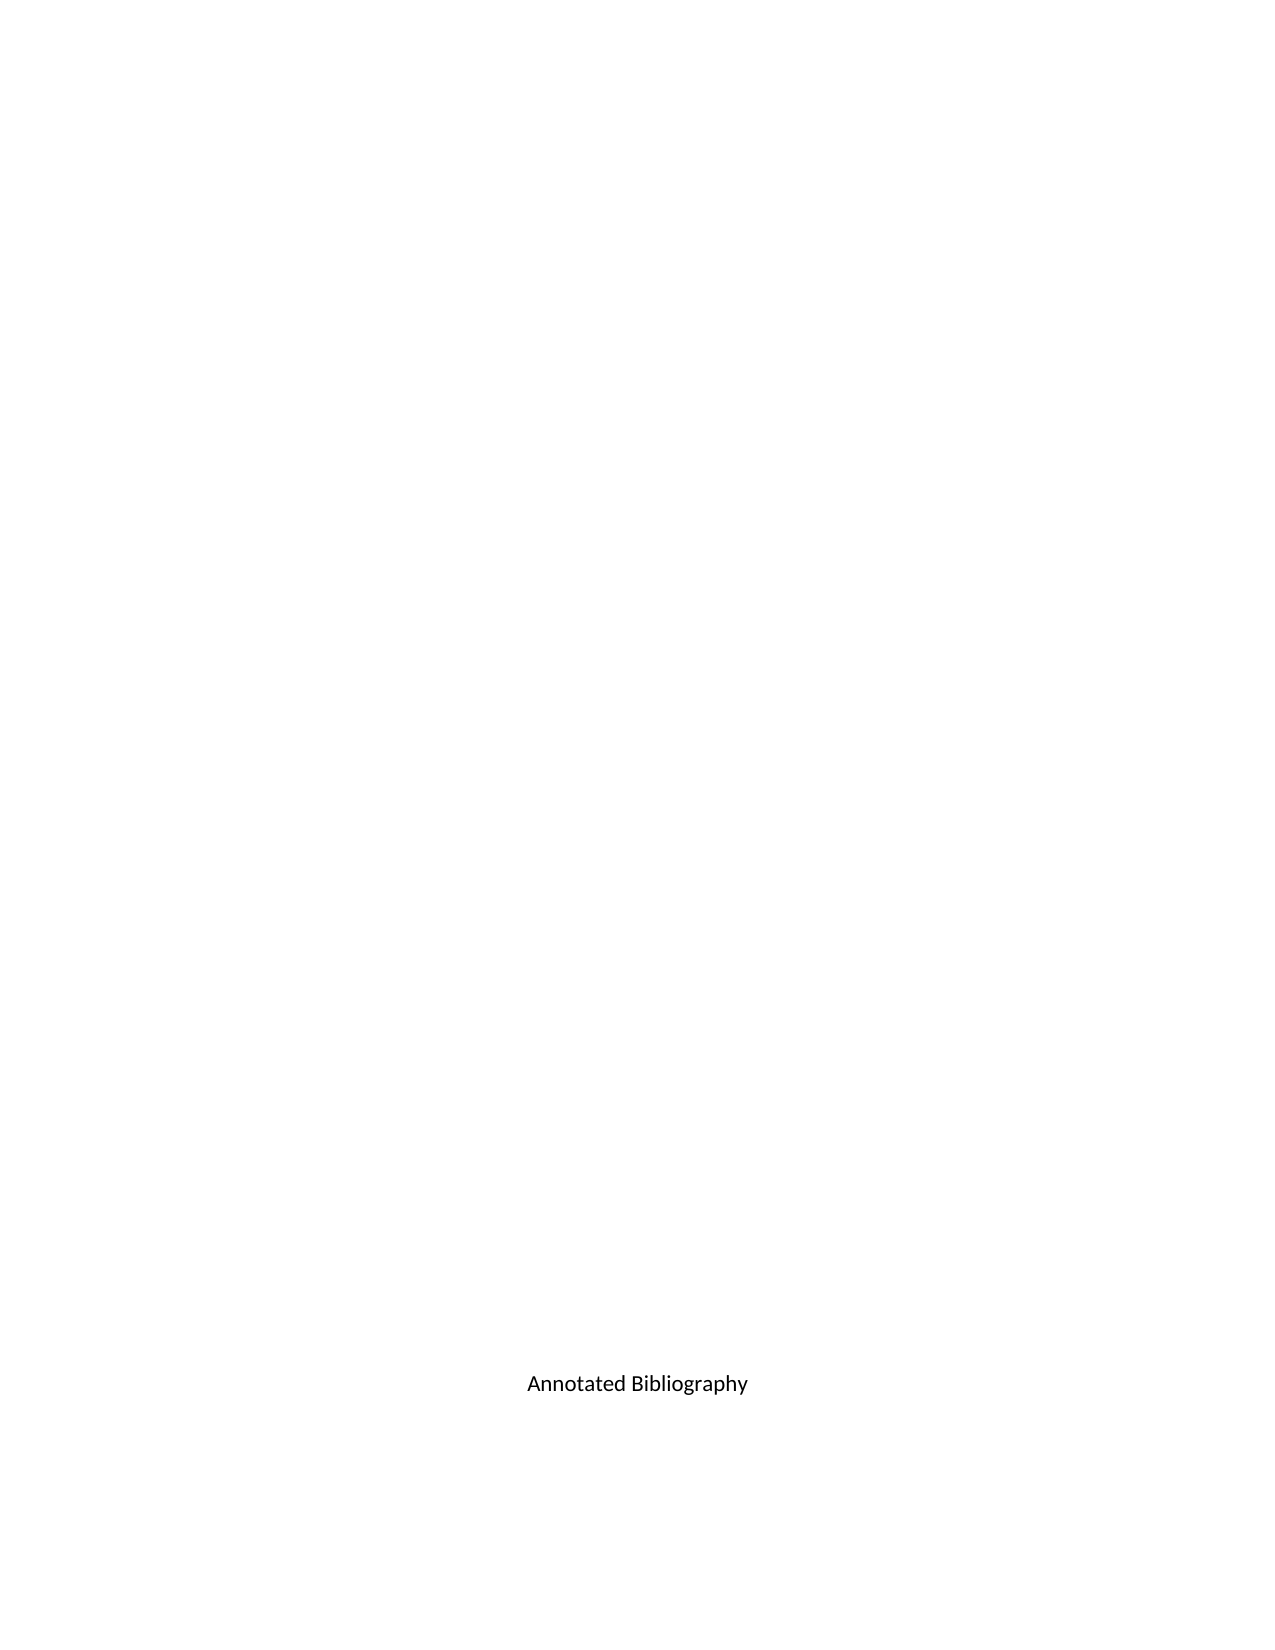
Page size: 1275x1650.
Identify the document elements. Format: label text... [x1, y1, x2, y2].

text Annotated Bibliography [150, 1369, 1125, 1397]
